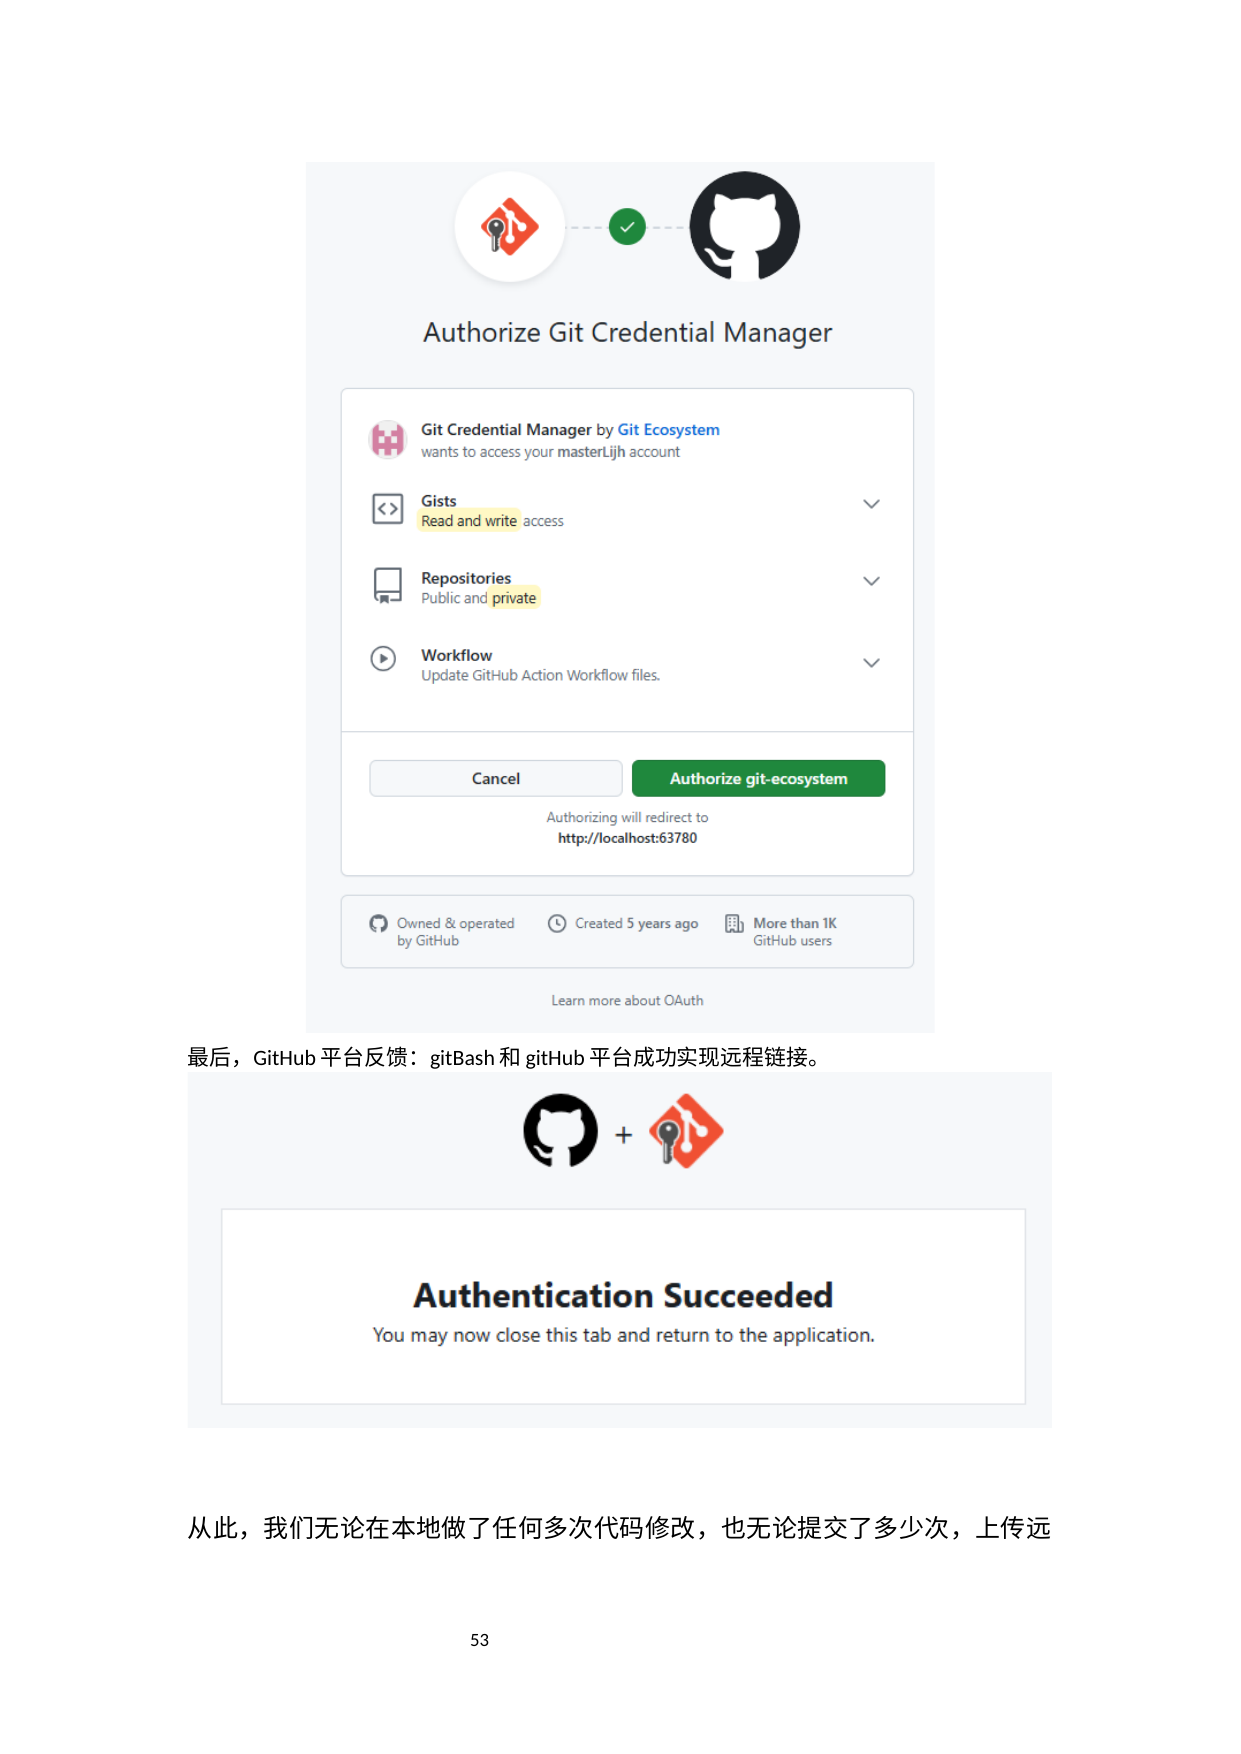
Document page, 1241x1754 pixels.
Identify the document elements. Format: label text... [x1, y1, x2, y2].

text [187, 1494, 1053, 1559]
text 最后，GitHub平台反馈：gitBash和gitHub平台成功实现远程链接。 [187, 1039, 1053, 1072]
picture [305, 162, 935, 1033]
picture [187, 1072, 1052, 1428]
